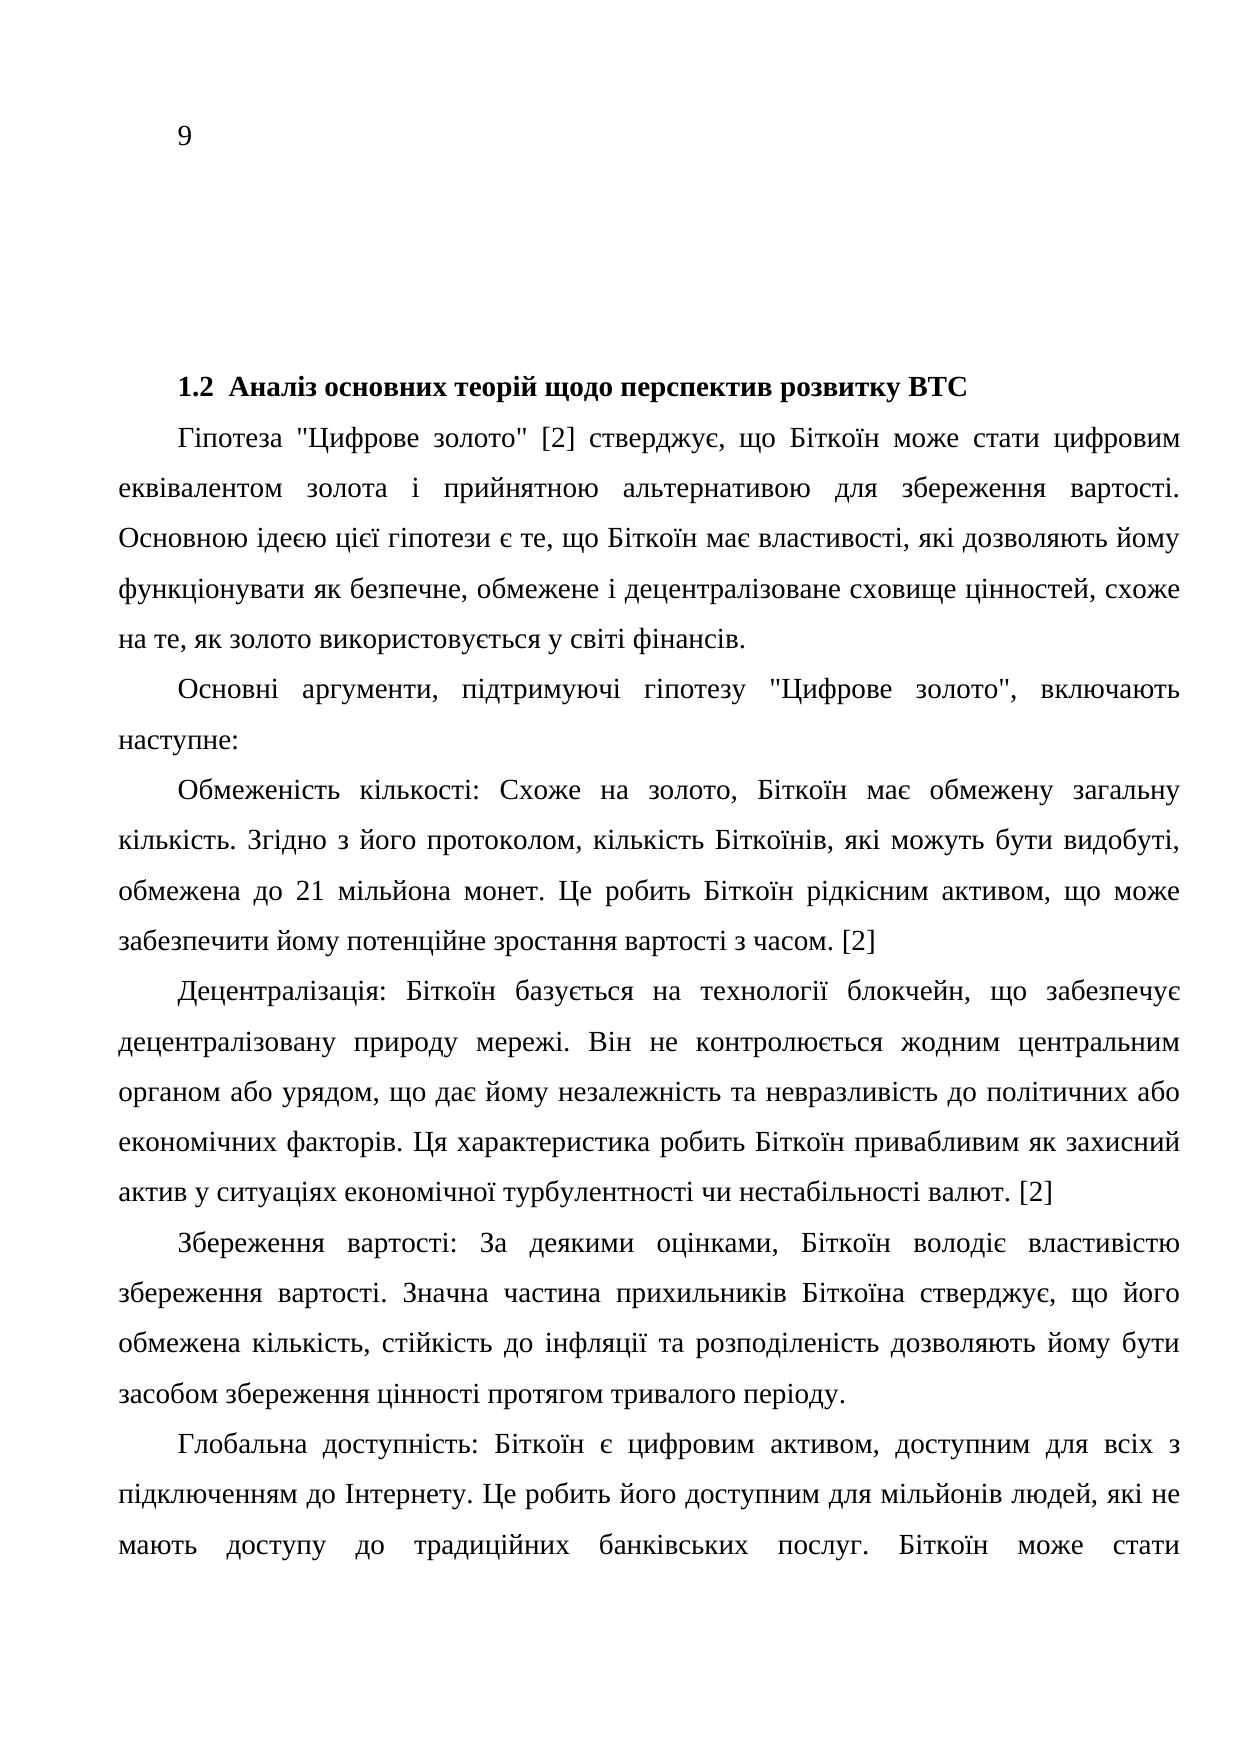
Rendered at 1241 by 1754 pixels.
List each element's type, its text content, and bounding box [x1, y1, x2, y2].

text 1.2 Аналіз основних теорій щодо перспектив розвитку BTC [118, 369, 1181, 403]
text Основні аргументи, підтримуючі гіпотезу "Цифрове золото", включають наступне: [118, 671, 1181, 755]
text Децентралізація: Біткоїн базується на технології блокчейн, що забезпечує децентралізовану природу мережі. Він не контролюється жодним центральним органом або урядом, що дає йому незалежність та невразливість до політичних або економічних факторів. Ця характеристика робить Біткоїн привабливим як захисний актив у ситуаціях економічної турбулентності чи нестабільності валют. [2] [118, 973, 1181, 1208]
text Обмеженість кількості: Схоже на золото, Біткоїн має обмежену загальну кількість. Згідно з його протоколом, кількість Біткоїнів, які можуть бути видобуті, обмежена до 21 мільйона монет. Це робить Біткоїн рідкісним активом, що може забезпечити йому потенційне зростання вартості з часом. [2] [118, 772, 1181, 957]
text Гіпотеза "Цифрове золото" [2] стверджує, що Біткоїн може стати цифровим еквівалентом золота і прийнятною альтернативою для збереження вартості. Основною ідеєю цієї гіпотези є те, що Біткоїн має властивості, які дозволяють йому функціонувати як безпечне, обмежене і децентралізоване сховище цінностей, схоже на те, як золото використовується у світі фінансів. [118, 420, 1181, 655]
text Збереження вартості: За деякими оцінками, Біткоїн володіє властивістю збереження вартості. Значна частина прихильників Біткоїна стверджує, що його обмежена кількість, стійкість до інфляції та розподіленість дозволяють йому бути засобом збереження цінності протягом тривалого періоду. [118, 1225, 1181, 1409]
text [118, 1426, 1181, 1560]
